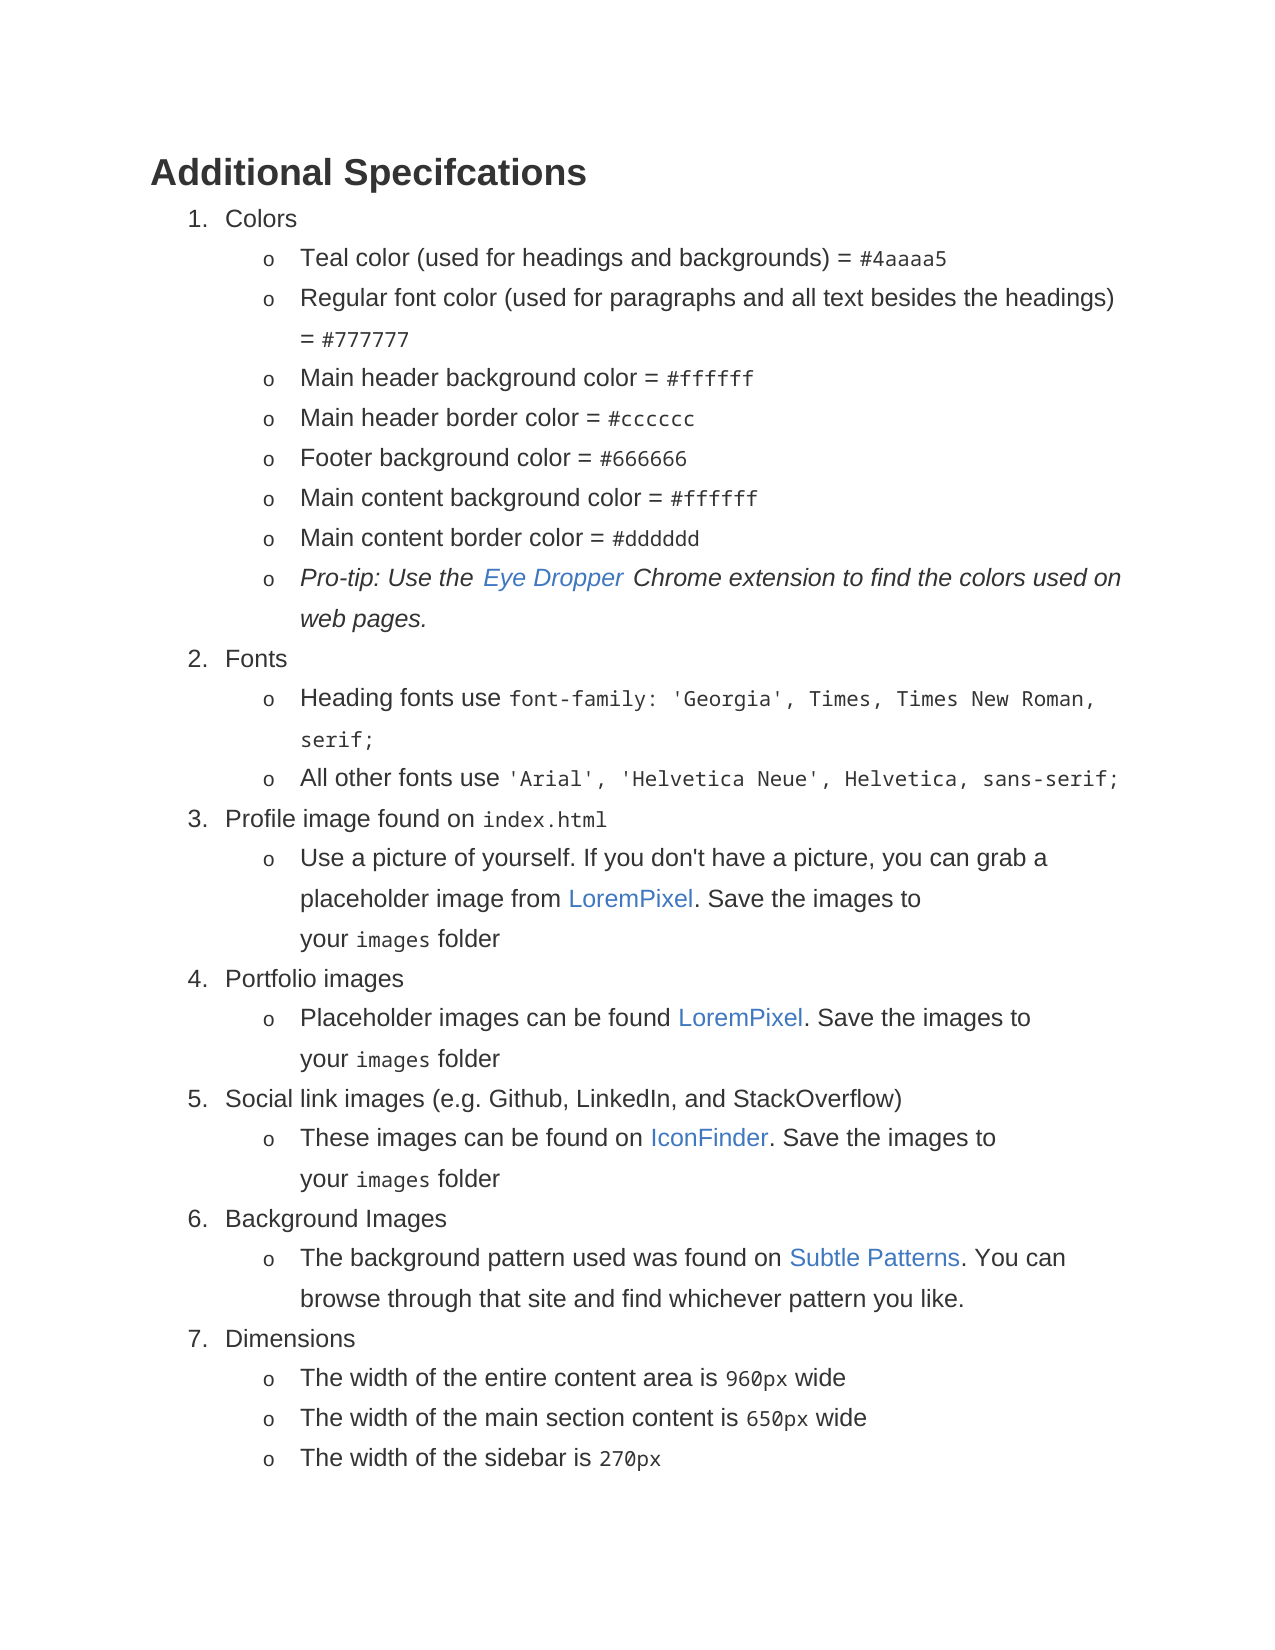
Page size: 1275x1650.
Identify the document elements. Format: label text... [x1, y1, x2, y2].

list Colors [187, 193, 1125, 233]
list Portfolio images [187, 953, 1125, 993]
list The background pattern used was found on Subtle Patterns. You can browse through that site and find whichever pattern you like. [262, 1233, 1125, 1313]
list All other fonts use 'Arial', 'Helvetica Neue', Helvetica, sans-serif; [262, 753, 1125, 793]
list Social link images (e.g. Github, LinkedIn, and StackOverflow) [187, 1073, 1125, 1113]
list Main header background color = #ffffff [262, 353, 1125, 393]
list Background Images [187, 1193, 1125, 1233]
list Main content background color = #ffffff [262, 473, 1125, 513]
list Regular font color (used for paragraphs and all text besides the headings) = #777777 [262, 273, 1125, 353]
list Use a picture of yourself. If you don't have a picture, you can grab a placeholder image from LoremPixel. Save the images to your images folder [262, 833, 1125, 953]
text Additional Specifcations [150, 150, 1125, 193]
list The width of the sidebar is 270px [262, 1433, 1125, 1473]
list Main content border color = #dddddd [262, 513, 1125, 553]
list Main header border color = #cccccc [262, 393, 1125, 433]
list These images can be found on IconFinder. Save the images to your images folder [262, 1113, 1125, 1193]
list Teal color (used for headings and backgrounds) = #4aaaa5 [262, 233, 1125, 273]
list Profile image found on index.html [187, 793, 1125, 833]
list Pro-tip: Use the Eye Dropper Chrome extension to find the colors used on web pages. [262, 553, 1125, 633]
list Dimensions [187, 1313, 1125, 1353]
list The width of the entire content area is 960px wide [262, 1353, 1125, 1393]
list The width of the main section content is 650px wide [262, 1393, 1125, 1433]
list Placeholder images can be found LoremPixel. Save the images to your images folder [262, 993, 1125, 1073]
list Fonts [187, 633, 1125, 673]
list Heading fonts use font-family: 'Georgia', Times, Times New Roman, serif; [262, 673, 1125, 753]
list Footer background color = #666666 [262, 433, 1125, 473]
